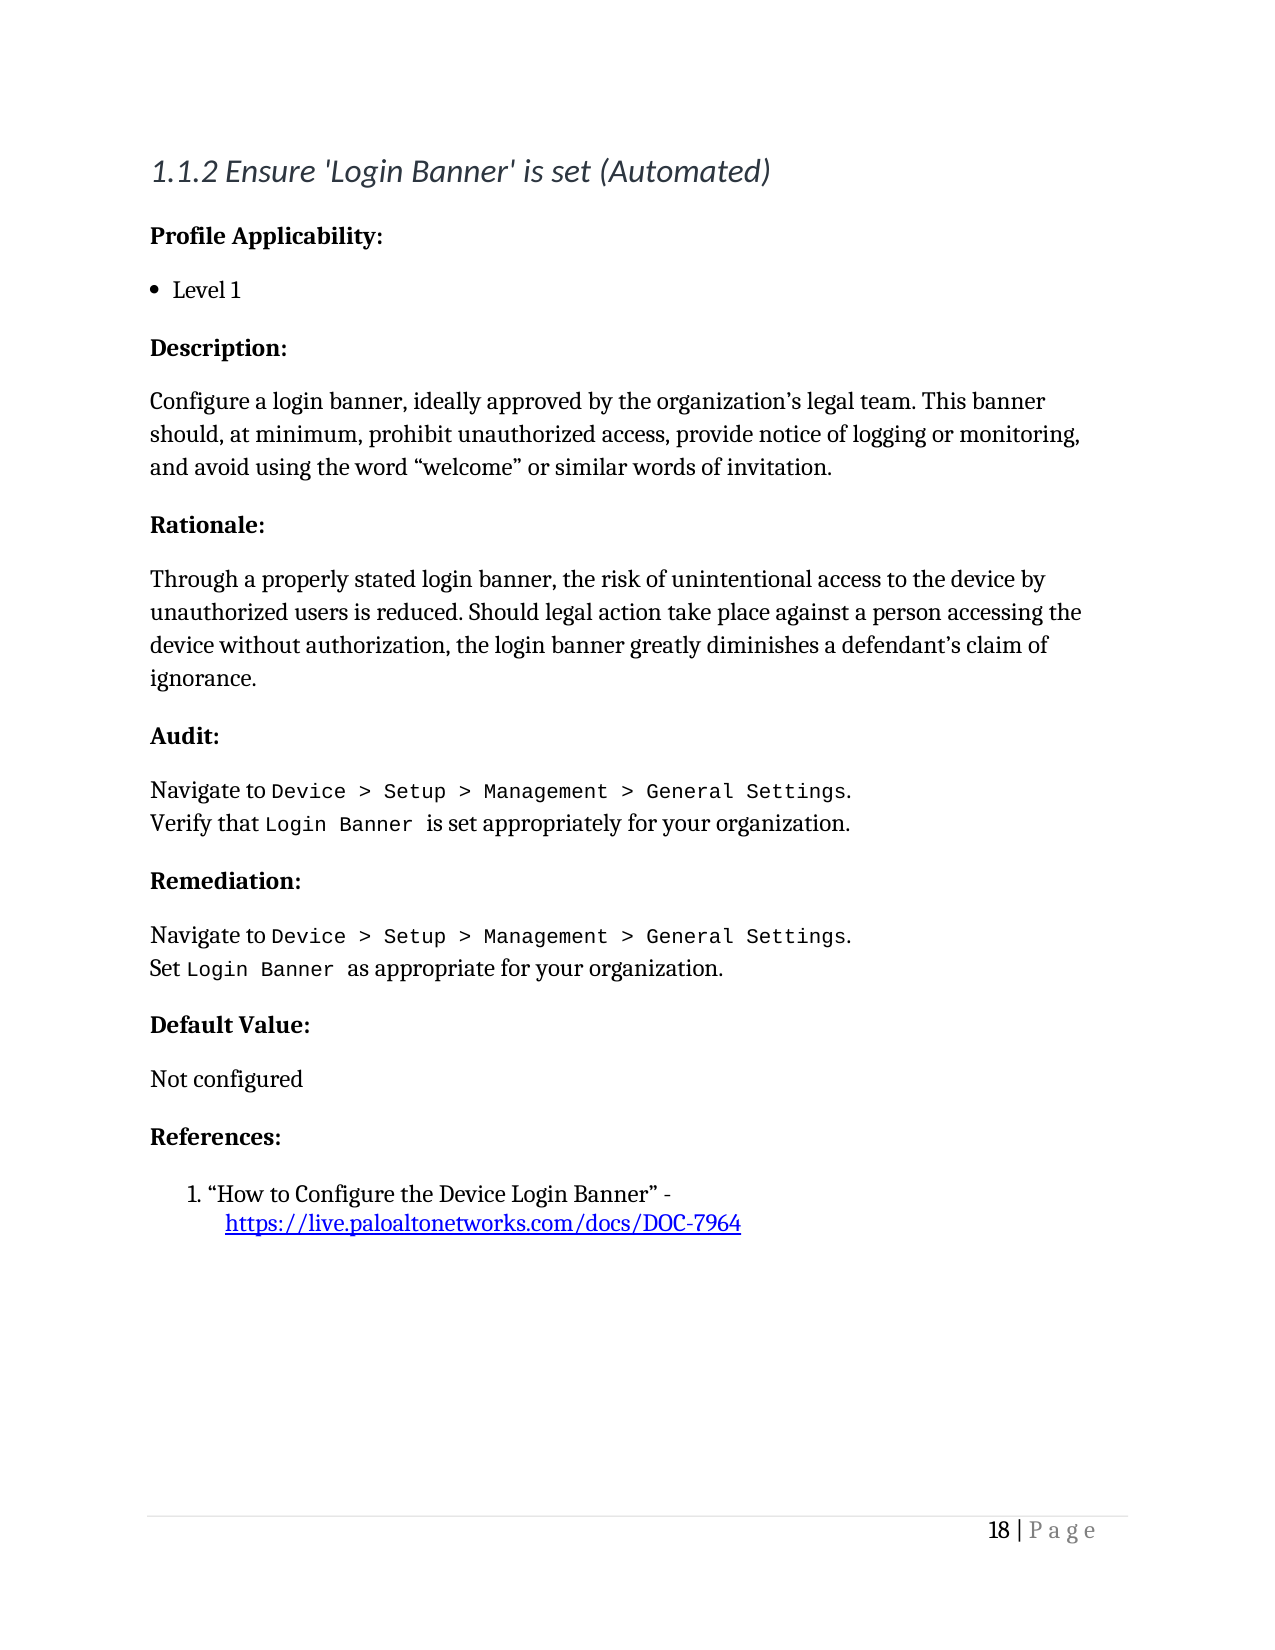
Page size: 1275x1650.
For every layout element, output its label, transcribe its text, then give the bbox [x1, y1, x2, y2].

subtitle Default Value: [150, 1011, 1235, 1040]
text Configure a login banner, ideally approved by the organization’s legal team. This banner should, at minimum, prohibit unauthorized access, provide notice of logging or monitoring, and avoid using the word “welcome” or similar words of invitation. [150, 387, 1120, 482]
text Navigate to Device > Setup > Management > General Settings. Verify that Login Banner is set appropriately for your organization. [150, 776, 897, 838]
subtitle Audit: [150, 722, 1235, 751]
subtitle References: [150, 1122, 1235, 1151]
subtitle Rationale: [150, 511, 1235, 540]
text Through a properly stated login banner, the risk of unintentional access to the device by unauthorized users is reduced. Should legal action take place against a person accessing the device without authorization, the login banner greatly diminishes a defendant’s claim of ignorance. [150, 565, 1124, 693]
subtitle Profile Applicability: [150, 222, 1235, 251]
list Level 1 [150, 276, 1235, 304]
text Not configured [150, 1065, 1235, 1093]
subtitle Remediation: [150, 867, 1235, 896]
text Navigate to Device > Setup > Management > General Settings. Set Login Banner as appropriate for your organization. [150, 921, 859, 982]
subtitle Description: [150, 333, 1235, 362]
text 1. “How to Configure the Device Login Banner” - https://live.paloaltonetworks.com/docs/DOC-7964 [187, 1180, 778, 1237]
subtitle Ensure 'Login Banner' is set (Automated) [150, 150, 1235, 191]
